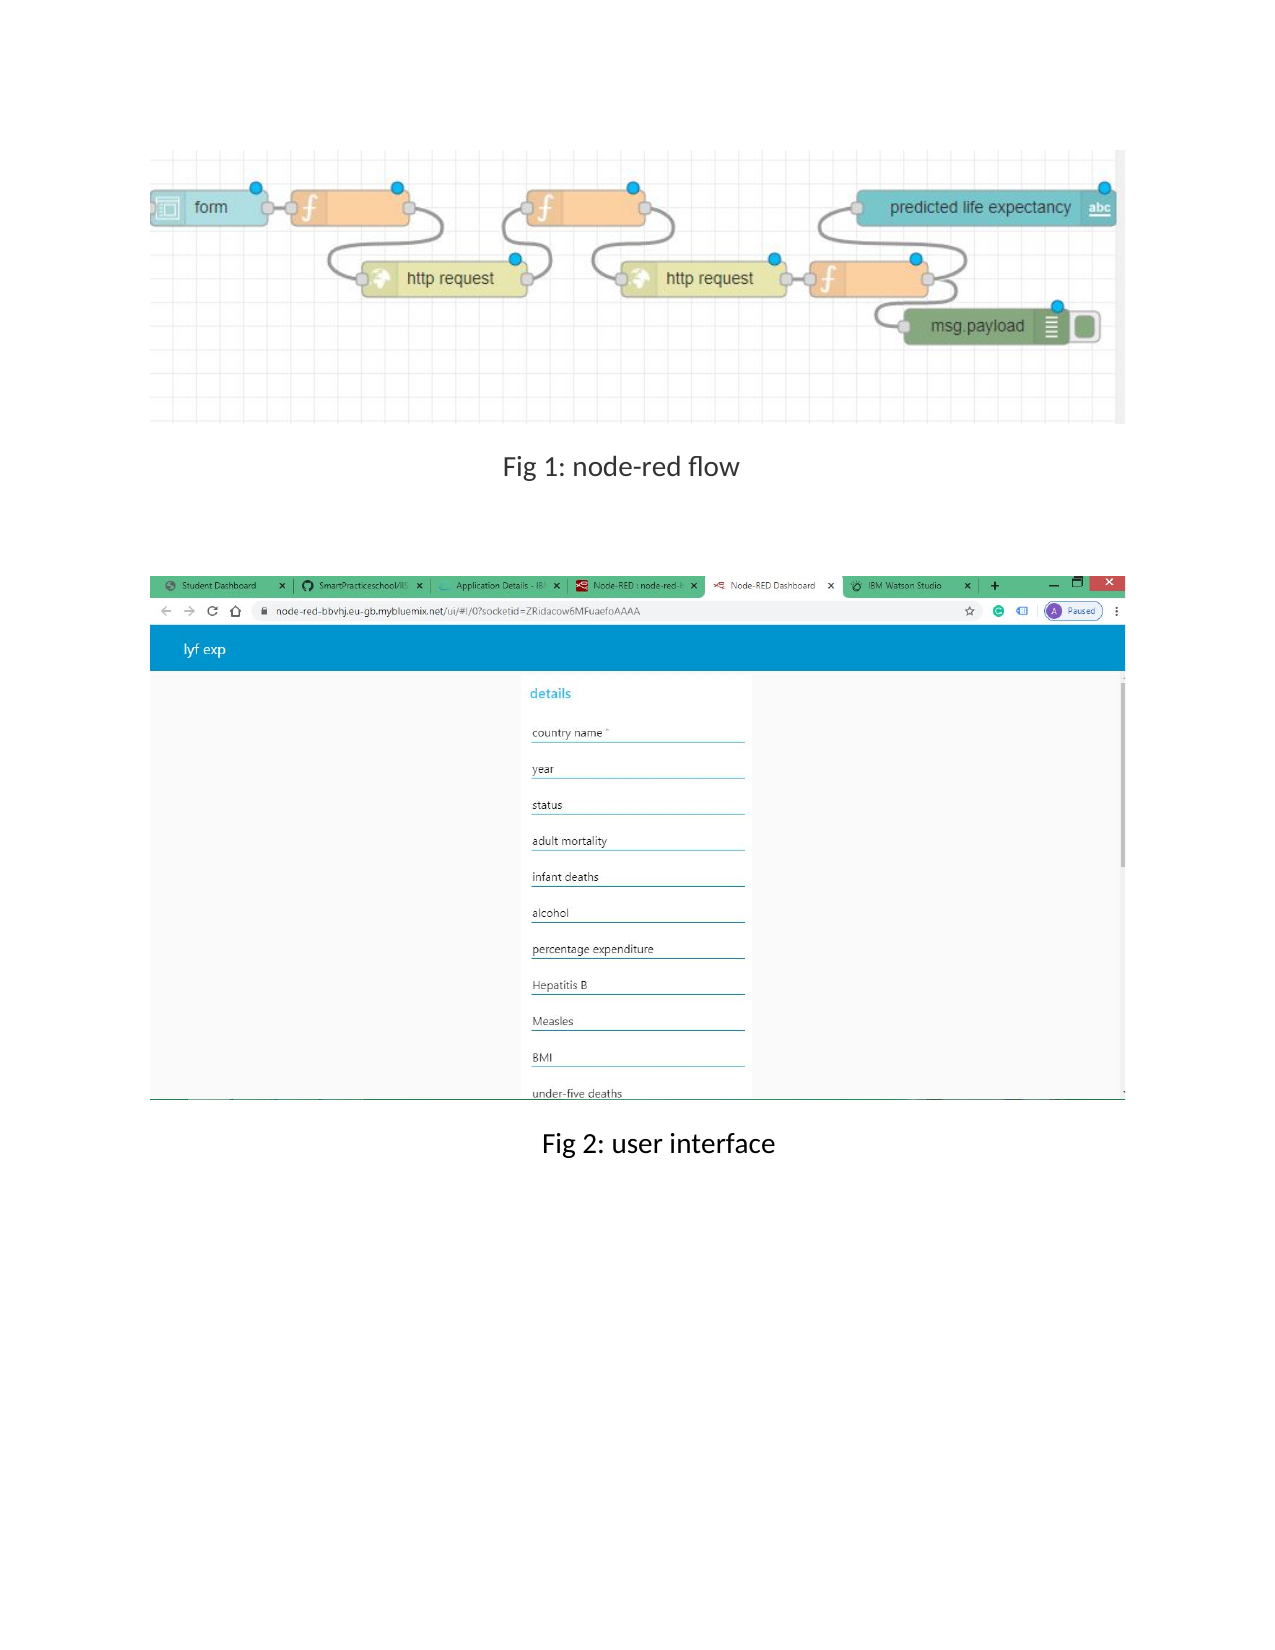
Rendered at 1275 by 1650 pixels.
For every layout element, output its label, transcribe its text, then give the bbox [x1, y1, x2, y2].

text Fig 1: node-red flow [150, 448, 1125, 484]
picture [150, 150, 1125, 424]
picture [150, 576, 1125, 625]
picture [150, 671, 1125, 1100]
text Fig 2: user interface [150, 1125, 1125, 1161]
picture [193, 643, 199, 652]
